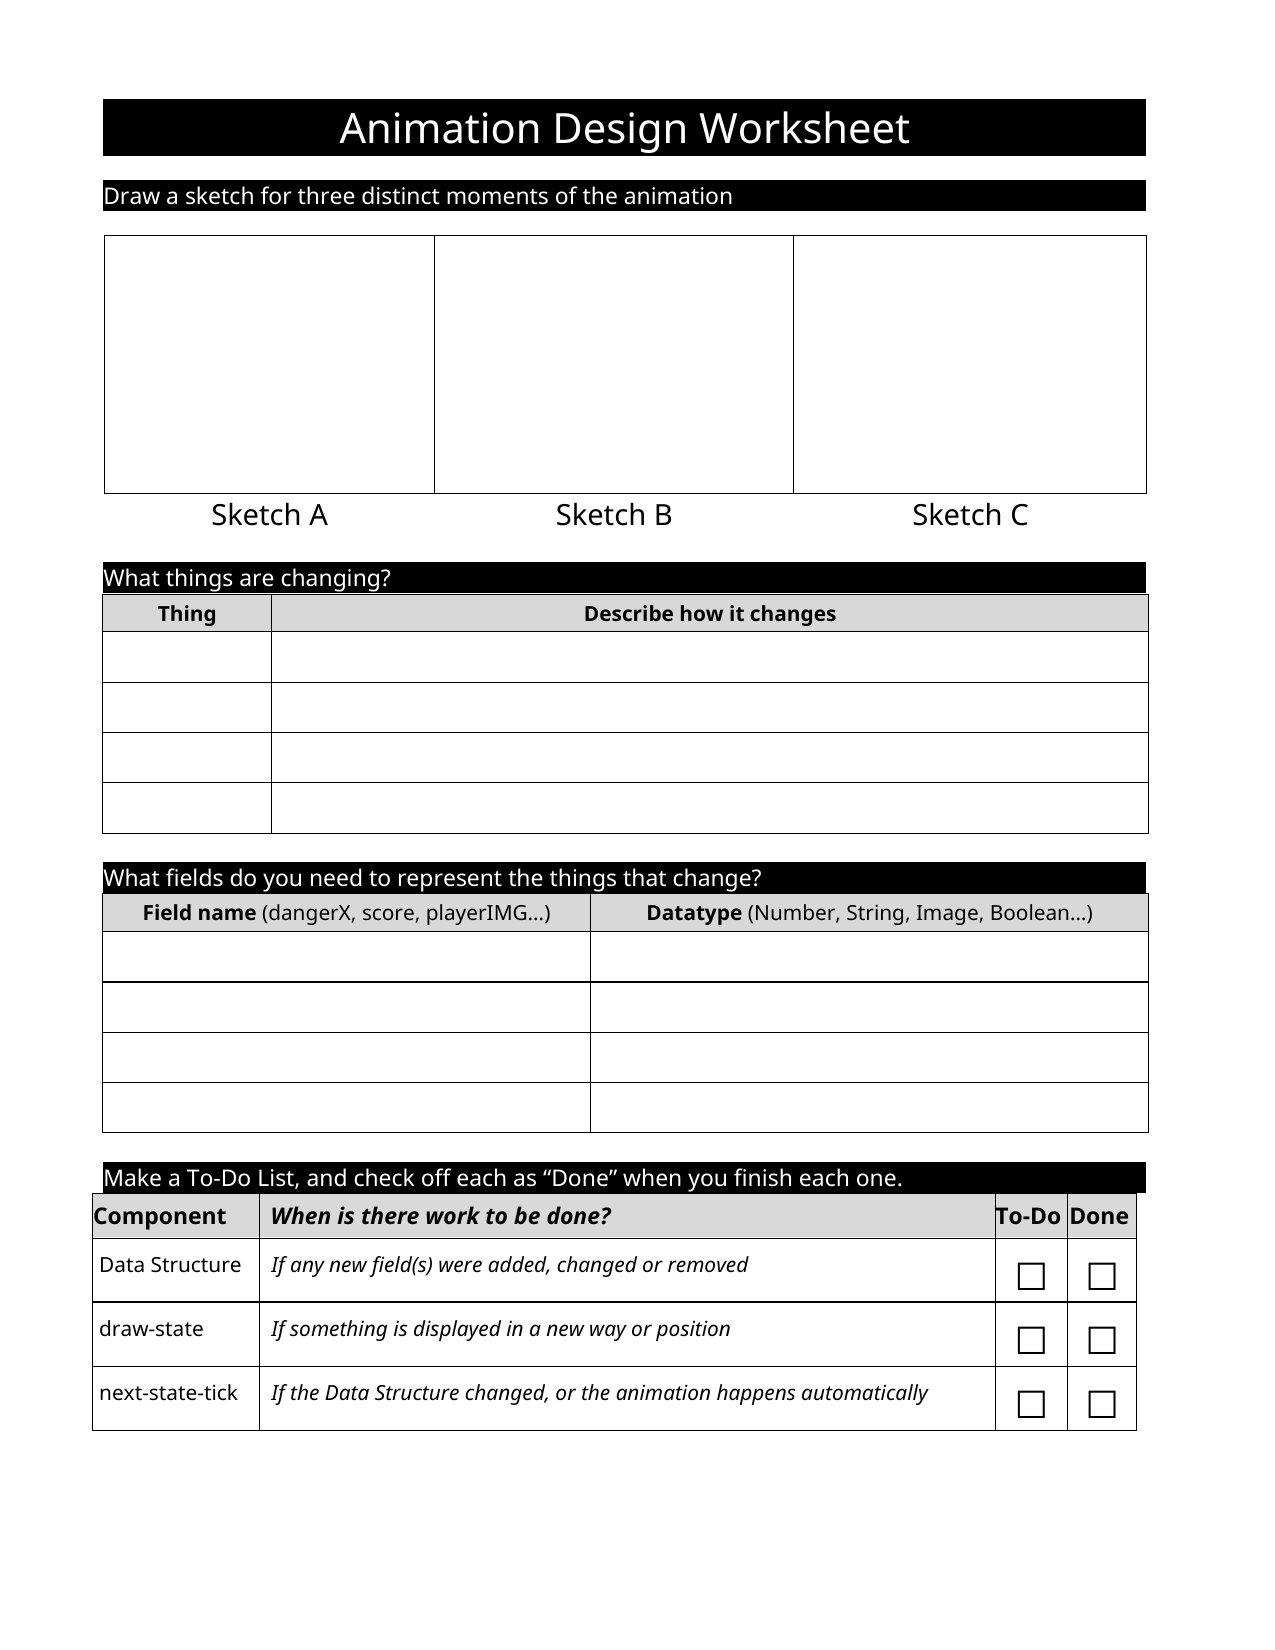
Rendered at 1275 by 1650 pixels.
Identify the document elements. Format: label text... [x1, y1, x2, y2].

table_cell If any new field(s) were added, changed or removed [260, 1239, 995, 1301]
subtitle Animation Design Worksheet [103, 99, 1146, 156]
table_cell ☐ [996, 1367, 1067, 1429]
table_cell [103, 783, 271, 832]
table_header [435, 236, 793, 493]
table_cell [591, 932, 1148, 981]
table_cell [103, 983, 590, 1032]
table_header Datatype (Number, String, Image, Boolean…) [591, 894, 1148, 931]
table_cell [272, 632, 1148, 682]
table_header [794, 236, 1146, 493]
table_cell If something is displayed in a new way or position [260, 1303, 995, 1366]
table_cell ☐ [1068, 1239, 1136, 1301]
table_cell [591, 1083, 1148, 1132]
table_header Thing [103, 595, 271, 631]
table_header When is there work to be done? [260, 1194, 995, 1237]
subtitle Draw a sketch for three distinct moments of the animation [103, 180, 1146, 211]
table_cell If the Data Structure changed, or the animation happens automatically [260, 1367, 995, 1429]
table_cell ☐ [996, 1303, 1067, 1366]
subtitle What things are changing? [103, 562, 1146, 593]
table_cell ☐ [996, 1239, 1067, 1301]
table_cell [103, 733, 271, 782]
table_header Done [1068, 1194, 1136, 1237]
table_header [105, 236, 434, 493]
table_header To-Do [996, 1194, 1067, 1237]
table_cell Sketch C [794, 494, 1147, 534]
table_cell [103, 932, 590, 981]
table_header Describe how it changes [272, 595, 1148, 631]
table_cell [103, 1033, 590, 1082]
table_header Component [93, 1194, 259, 1237]
table_cell [591, 1033, 1148, 1082]
table_cell ☐ [1068, 1303, 1136, 1366]
table_cell [591, 983, 1148, 1032]
table_cell ☐ [1068, 1367, 1136, 1429]
table_cell Sketch A [104, 494, 434, 534]
table_cell [103, 1083, 590, 1132]
subtitle Make a To-Do List, and check off each as “Done” when you finish each one. [103, 1162, 1146, 1193]
table_cell Data Structure [93, 1239, 259, 1301]
table_header Field name (dangerX, score, playerIMG…) [103, 894, 590, 931]
table_cell draw-state [93, 1303, 259, 1366]
table_cell [103, 683, 271, 732]
table_cell [272, 683, 1148, 732]
table_cell Sketch B [434, 494, 794, 534]
subtitle What fields do you need to represent the things that change? [103, 862, 1146, 893]
table_cell [103, 632, 271, 682]
table_cell [272, 783, 1148, 832]
table_cell next-state-tick [93, 1367, 259, 1429]
table_cell [272, 733, 1148, 782]
